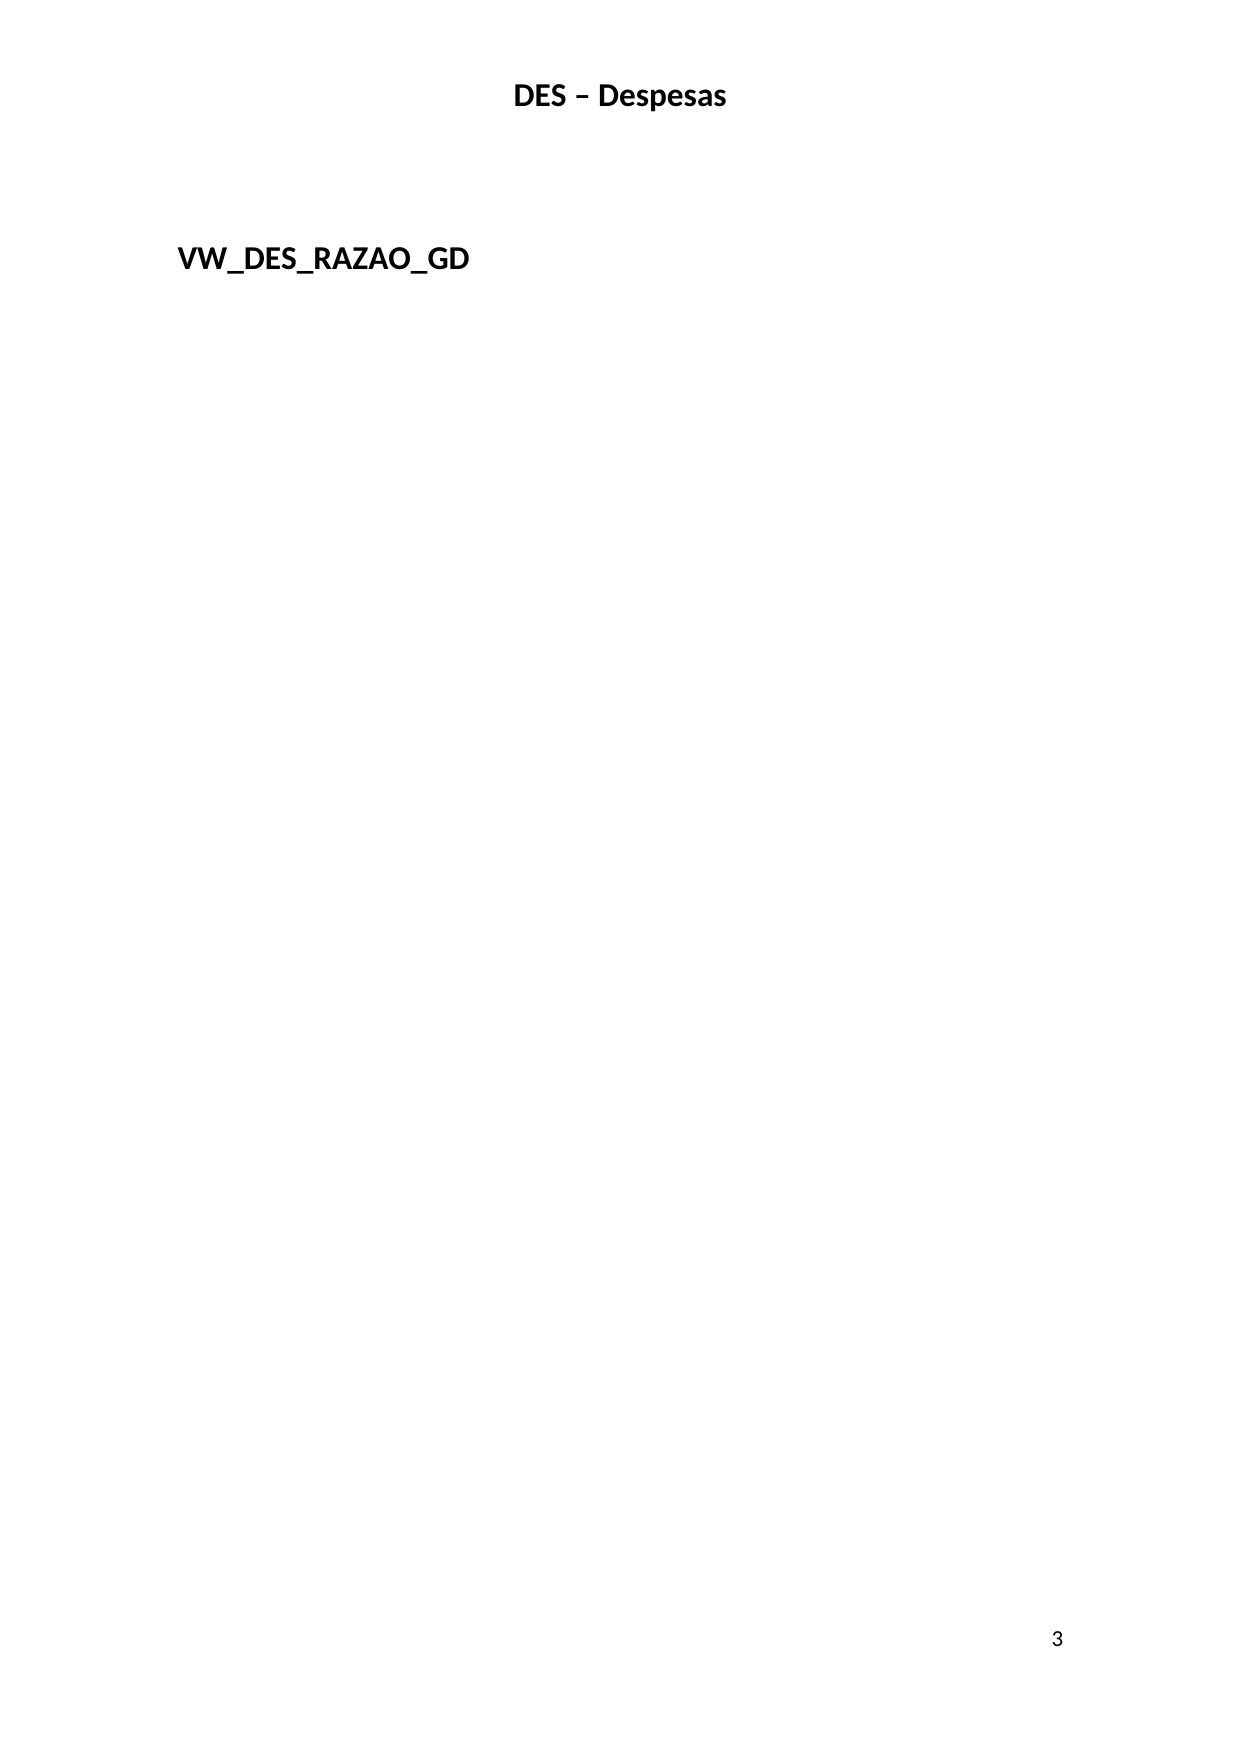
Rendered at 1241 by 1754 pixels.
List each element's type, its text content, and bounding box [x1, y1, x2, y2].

subtitle VW_DES_RAZAO_GD [177, 237, 1063, 278]
